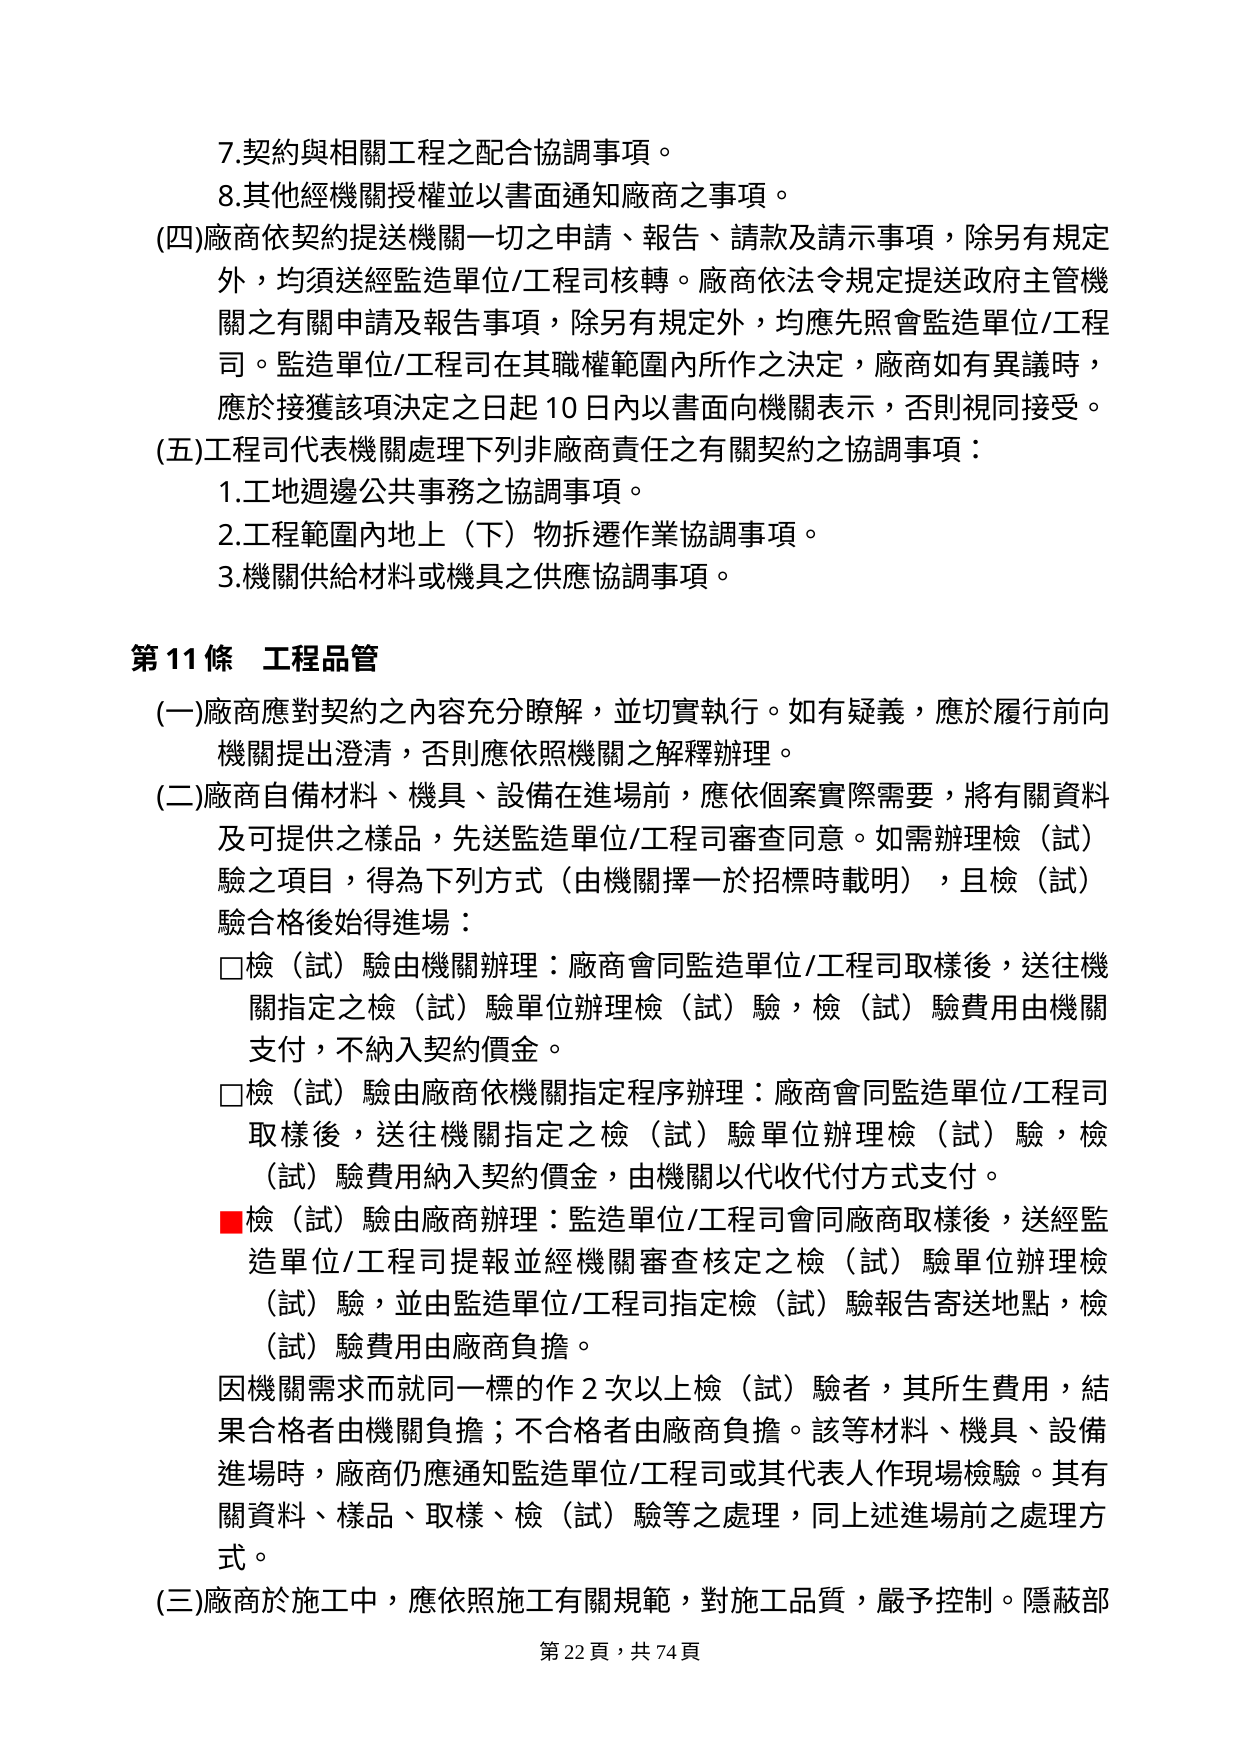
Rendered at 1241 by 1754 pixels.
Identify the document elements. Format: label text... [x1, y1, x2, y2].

text 8.其他經機關授權並以書面通知廠商之事項。 [217, 172, 1110, 215]
text (二)廠商自備材料、機具、設備在進場前，應依個案實際需要，將有關資料及可提供之樣品，先送監造單位/工程司審查同意。如需辦理檢（試）驗之項目，得為下列方式（由機關擇一於招標時載明），且檢（試）驗合格後始得進場： [156, 773, 1110, 942]
text (一)廠商應對契約之內容充分瞭解，並切實執行。如有疑義，應於履行前向機關提出澄清，否則應依照機關之解釋辦理。 [156, 688, 1110, 773]
text 1.工地週邊公共事務之協調事項。 [217, 469, 1110, 511]
text 因機關需求而就同一標的作2次以上檢（試）驗者，其所生費用，結果合格者由機關負擔；不合格者由廠商負擔。該等材料、機具、設備進場時，廠商仍應通知監造單位/工程司或其代表人作現場檢驗。其有關資料、樣品、取樣、檢（試）驗等之處理，同上述進場前之處理方式。 [217, 1366, 1110, 1577]
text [156, 1577, 1110, 1620]
text 7.契約與相關工程之配合協調事項。 [217, 130, 1110, 172]
text 第11條 工程品管 [130, 636, 1110, 678]
text (四)廠商依契約提送機關一切之申請、報告、請款及請示事項，除另有規定外，均須送經監造單位/工程司核轉。廠商依法令規定提送政府主管機關之有關申請及報告事項，除另有規定外，均應先照會監造單位/工程司。監造單位/工程司在其職權範圍內所作之決定，廠商如有異議時，應於接獲該項決定之日起10日內以書面向機關表示，否則視同接受。 [156, 215, 1110, 427]
text 3.機關供給材料或機具之供應協調事項。 [217, 554, 1110, 596]
text 2.工程範圍內地上（下）物拆遷作業協調事項。 [217, 511, 1110, 554]
text ■檢（試）驗由廠商辦理：監造單位/工程司會同廠商取樣後，送經監造單位/工程司提報並經機關審查核定之檢（試）驗單位辦理檢（試）驗，並由監造單位/工程司指定檢（試）驗報告寄送地點，檢（試）驗費用由廠商負擔。 [217, 1196, 1110, 1366]
text (五)工程司代表機關處理下列非廠商責任之有關契約之協調事項： [156, 427, 1110, 469]
text □檢（試）驗由廠商依機關指定程序辦理：廠商會同監造單位/工程司取樣後，送往機關指定之檢（試）驗單位辦理檢（試）驗，檢（試）驗費用納入契約價金，由機關以代收代付方式支付。 [217, 1069, 1110, 1196]
text □檢（試）驗由機關辦理：廠商會同監造單位/工程司取樣後，送往機關指定之檢（試）驗單位辦理檢（試）驗，檢（試）驗費用由機關支付，不納入契約價金。 [217, 942, 1110, 1069]
